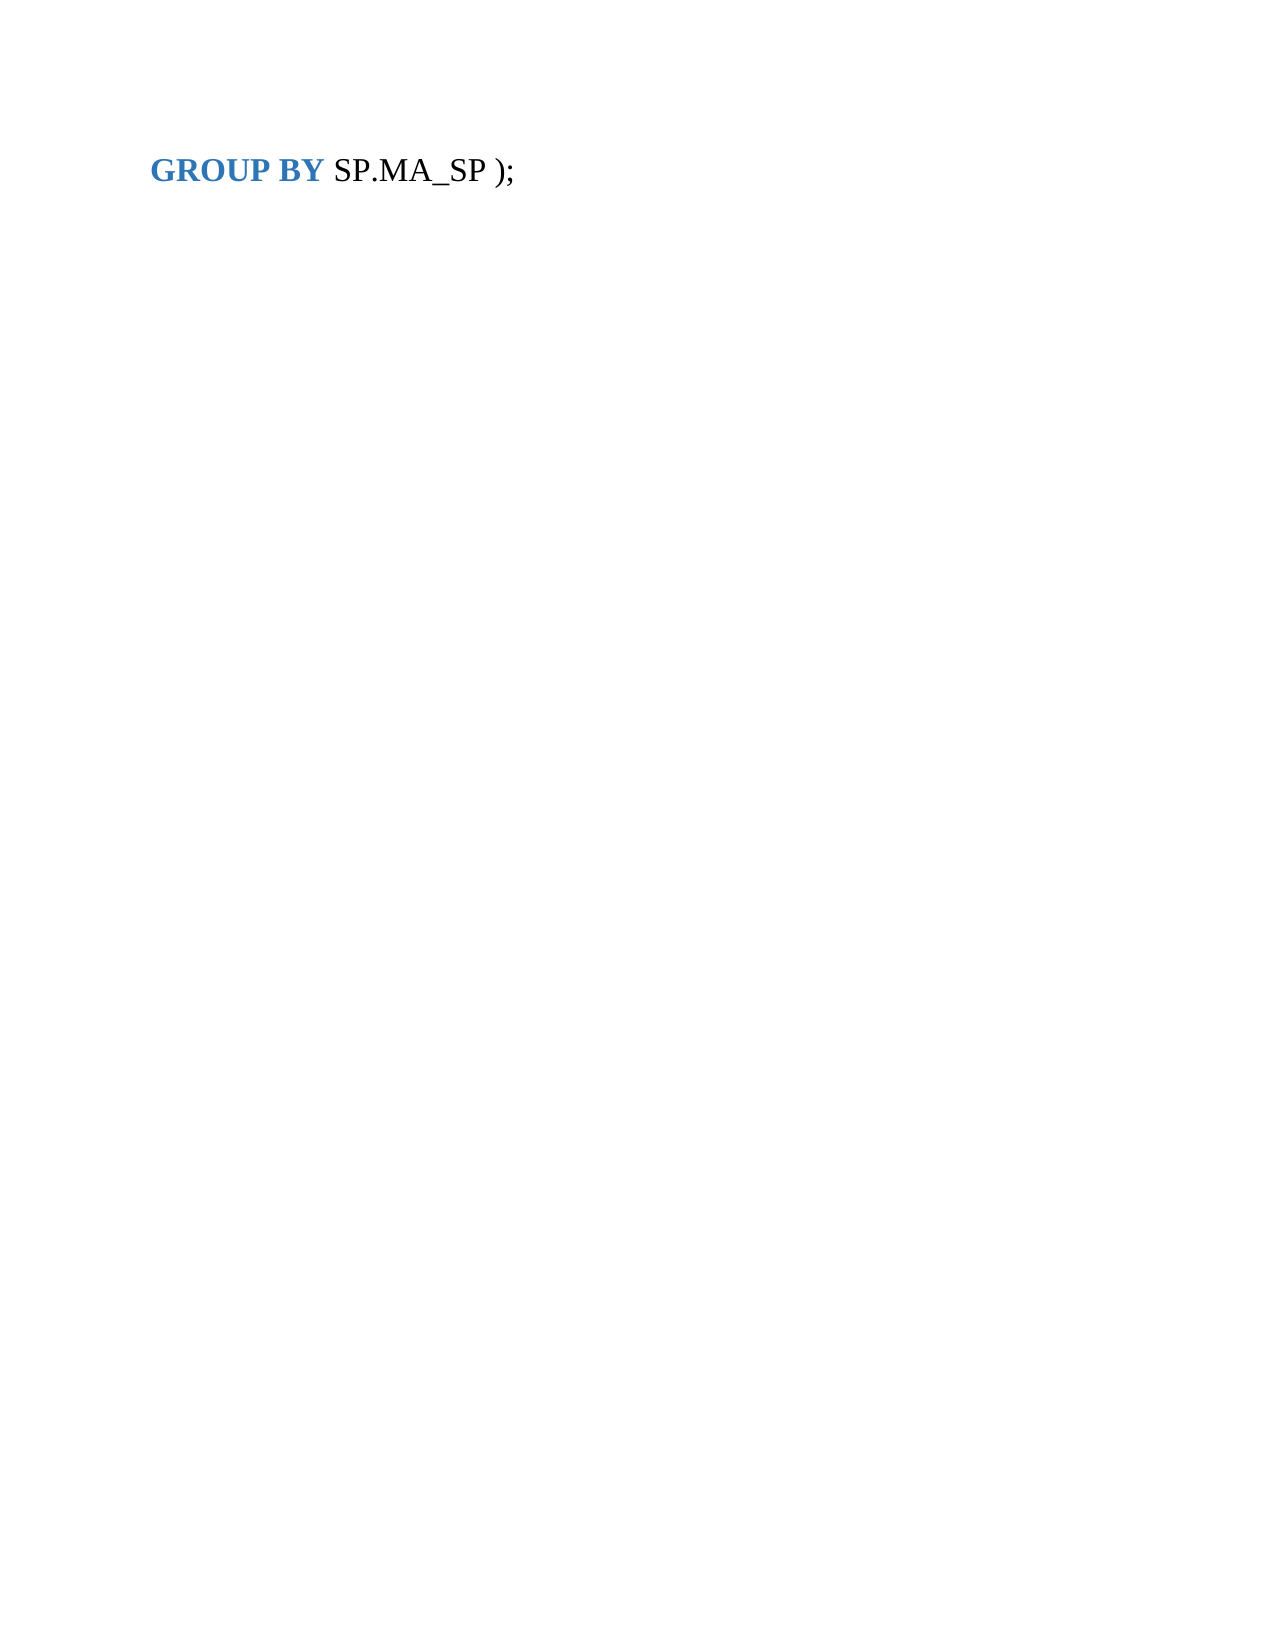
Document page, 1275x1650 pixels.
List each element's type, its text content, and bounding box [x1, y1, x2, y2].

text GROUP BY SP.MA_SP ); [150, 150, 1125, 188]
